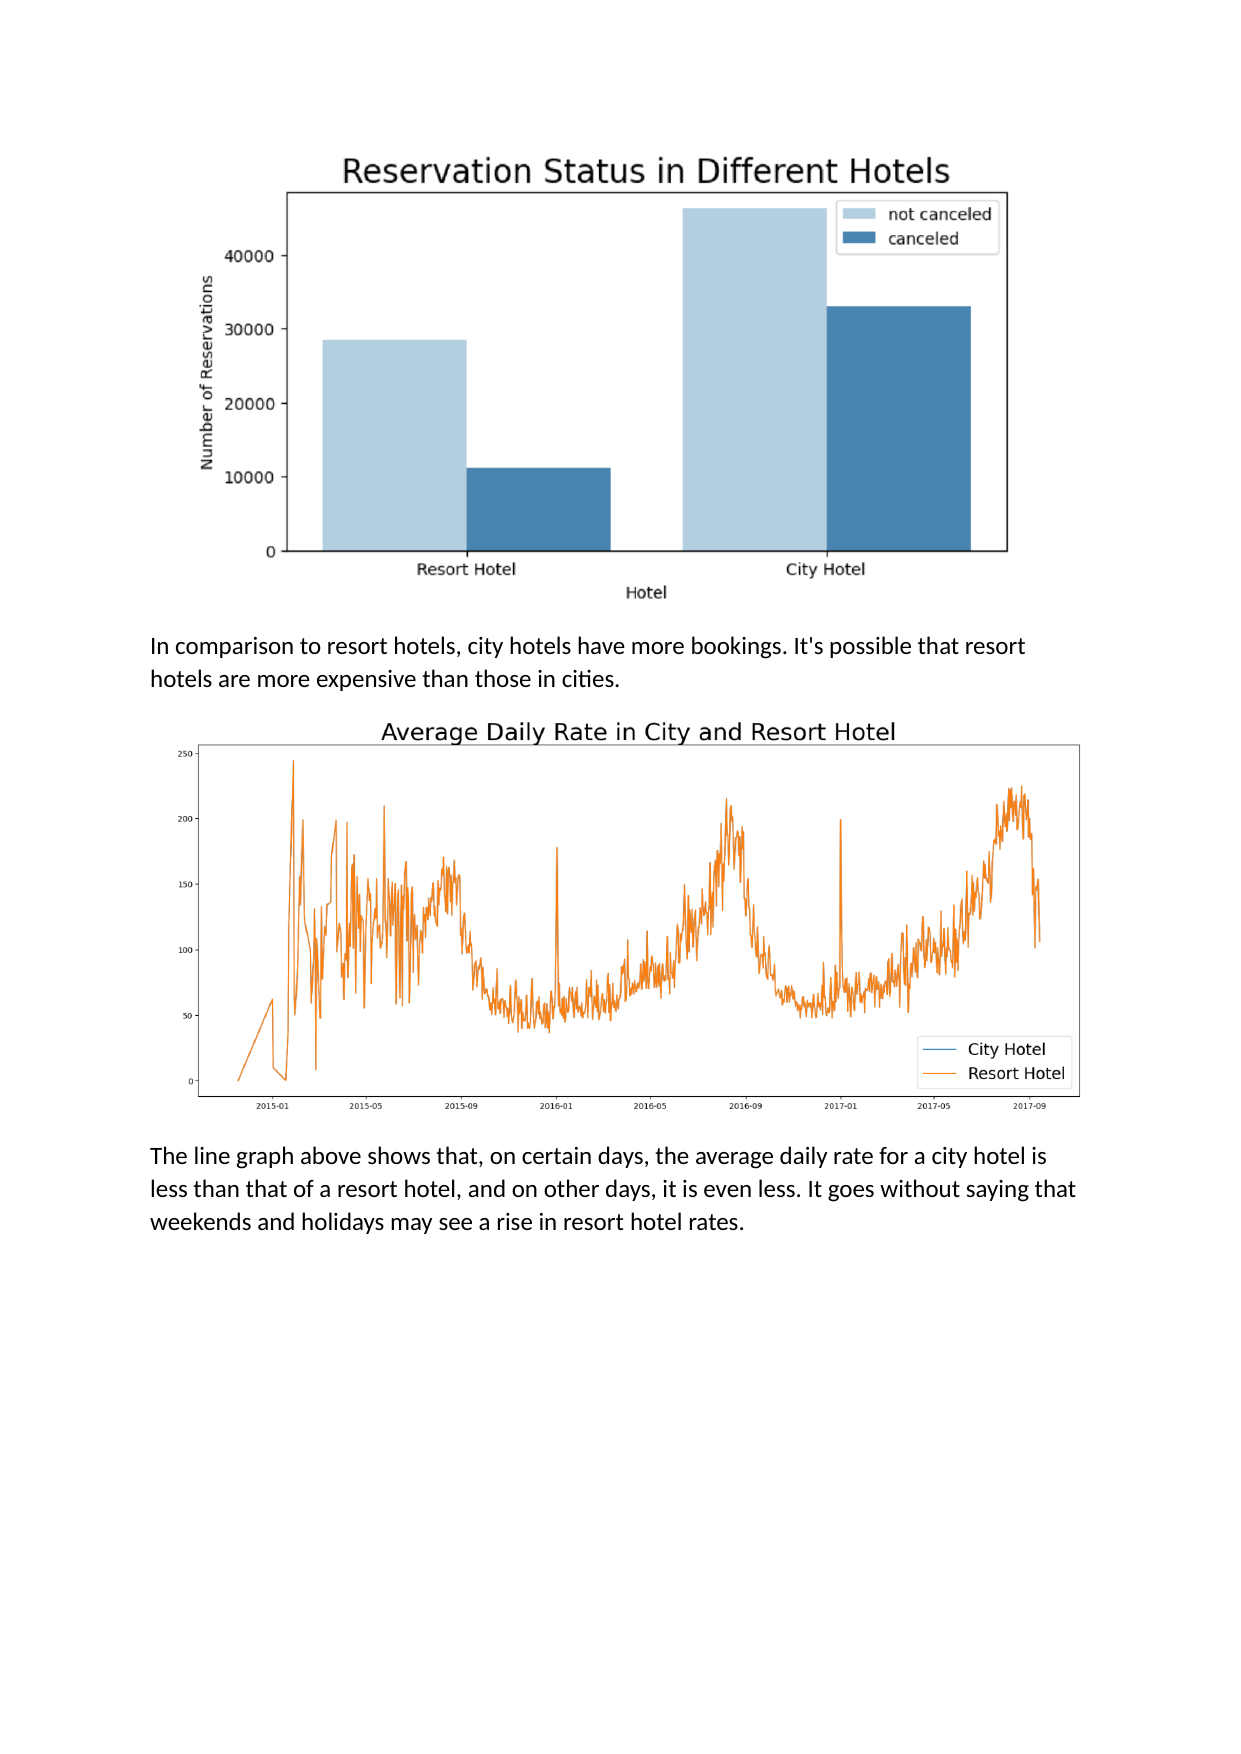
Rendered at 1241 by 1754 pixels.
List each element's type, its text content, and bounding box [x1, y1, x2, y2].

text In comparison to resort hotels, city hotels have more bookings. It's possible that resort hotels are more expensive than those in cities. [150, 630, 1090, 694]
picture [150, 150, 1091, 612]
picture [150, 712, 1091, 1122]
text The line graph above shows that, on certain days, the average daily rate for a city hotel is less than that of a resort hotel, and on other days, it is even less. It goes without saying that weekends and holidays may see a rise in resort hotel rates. [150, 1140, 1090, 1236]
